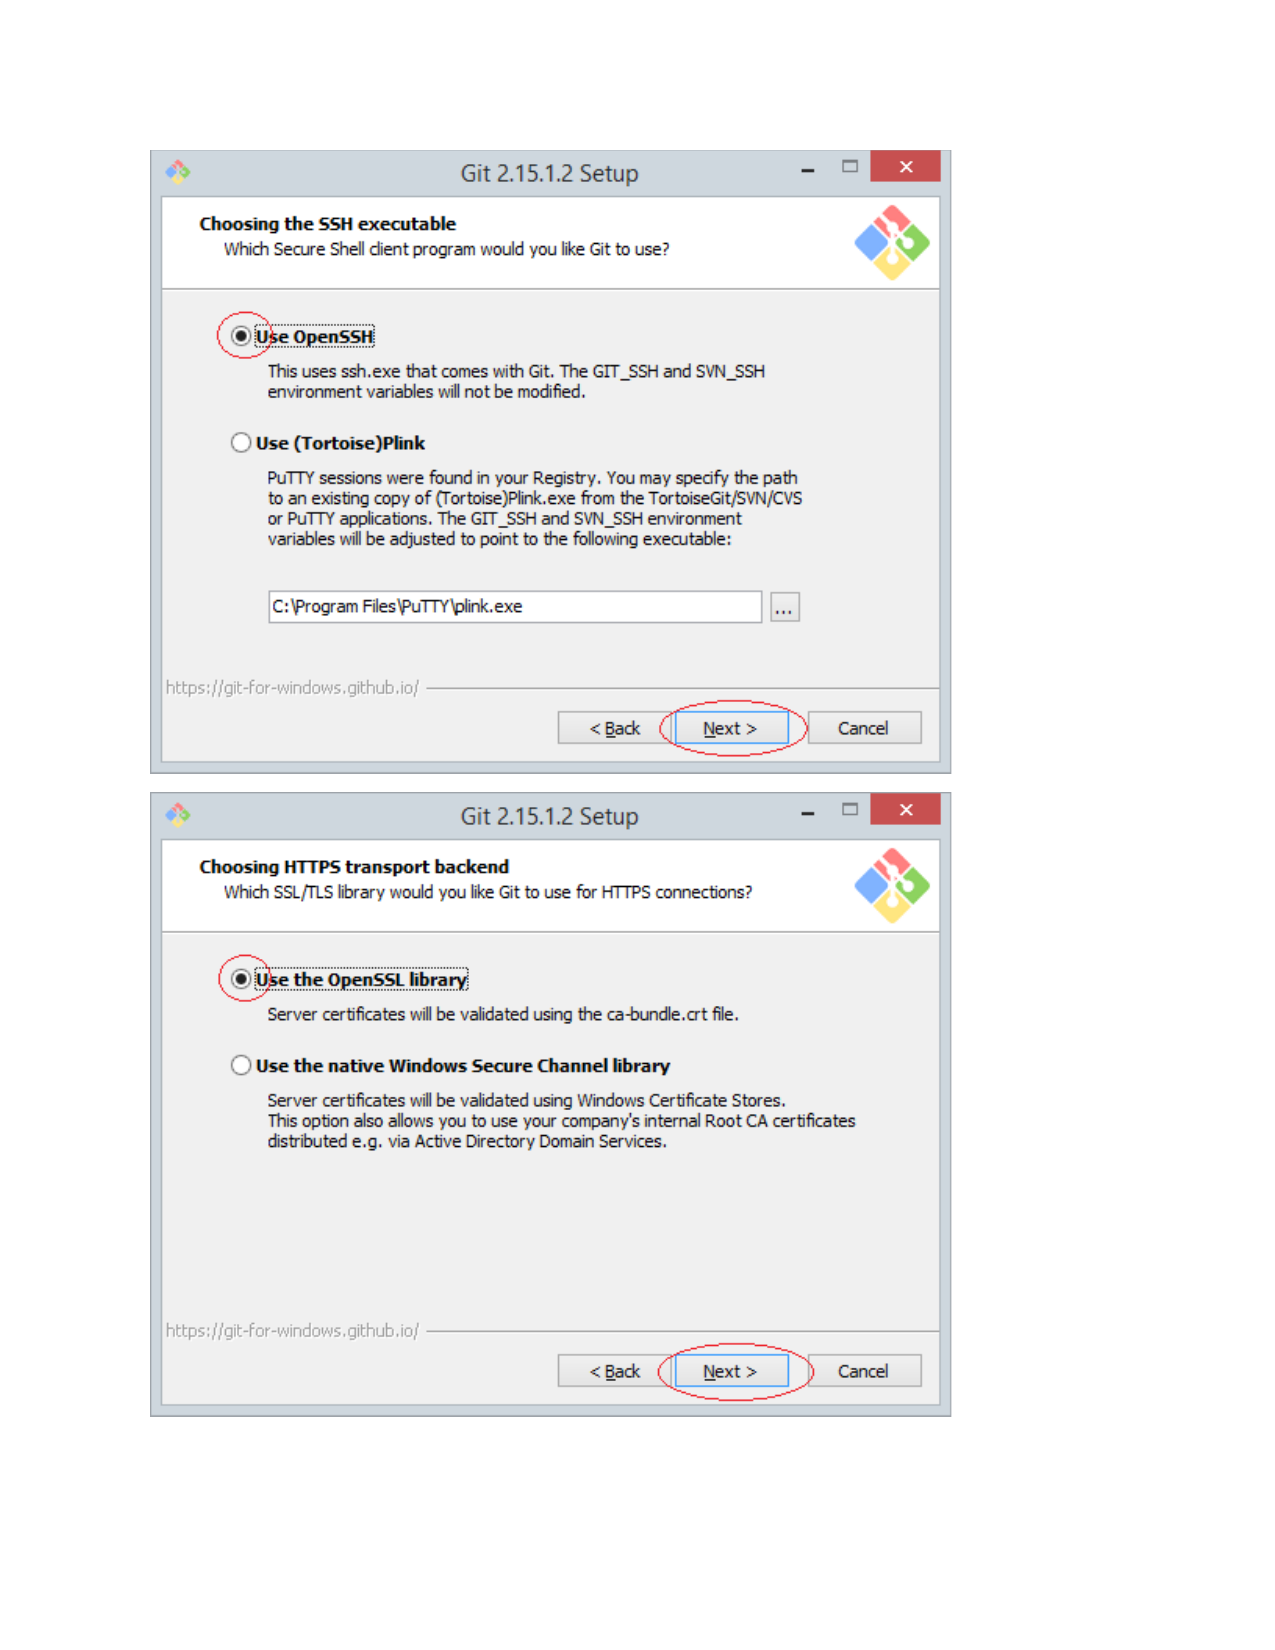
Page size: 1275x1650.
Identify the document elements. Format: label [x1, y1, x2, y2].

picture [150, 150, 952, 774]
picture [150, 792, 952, 1417]
